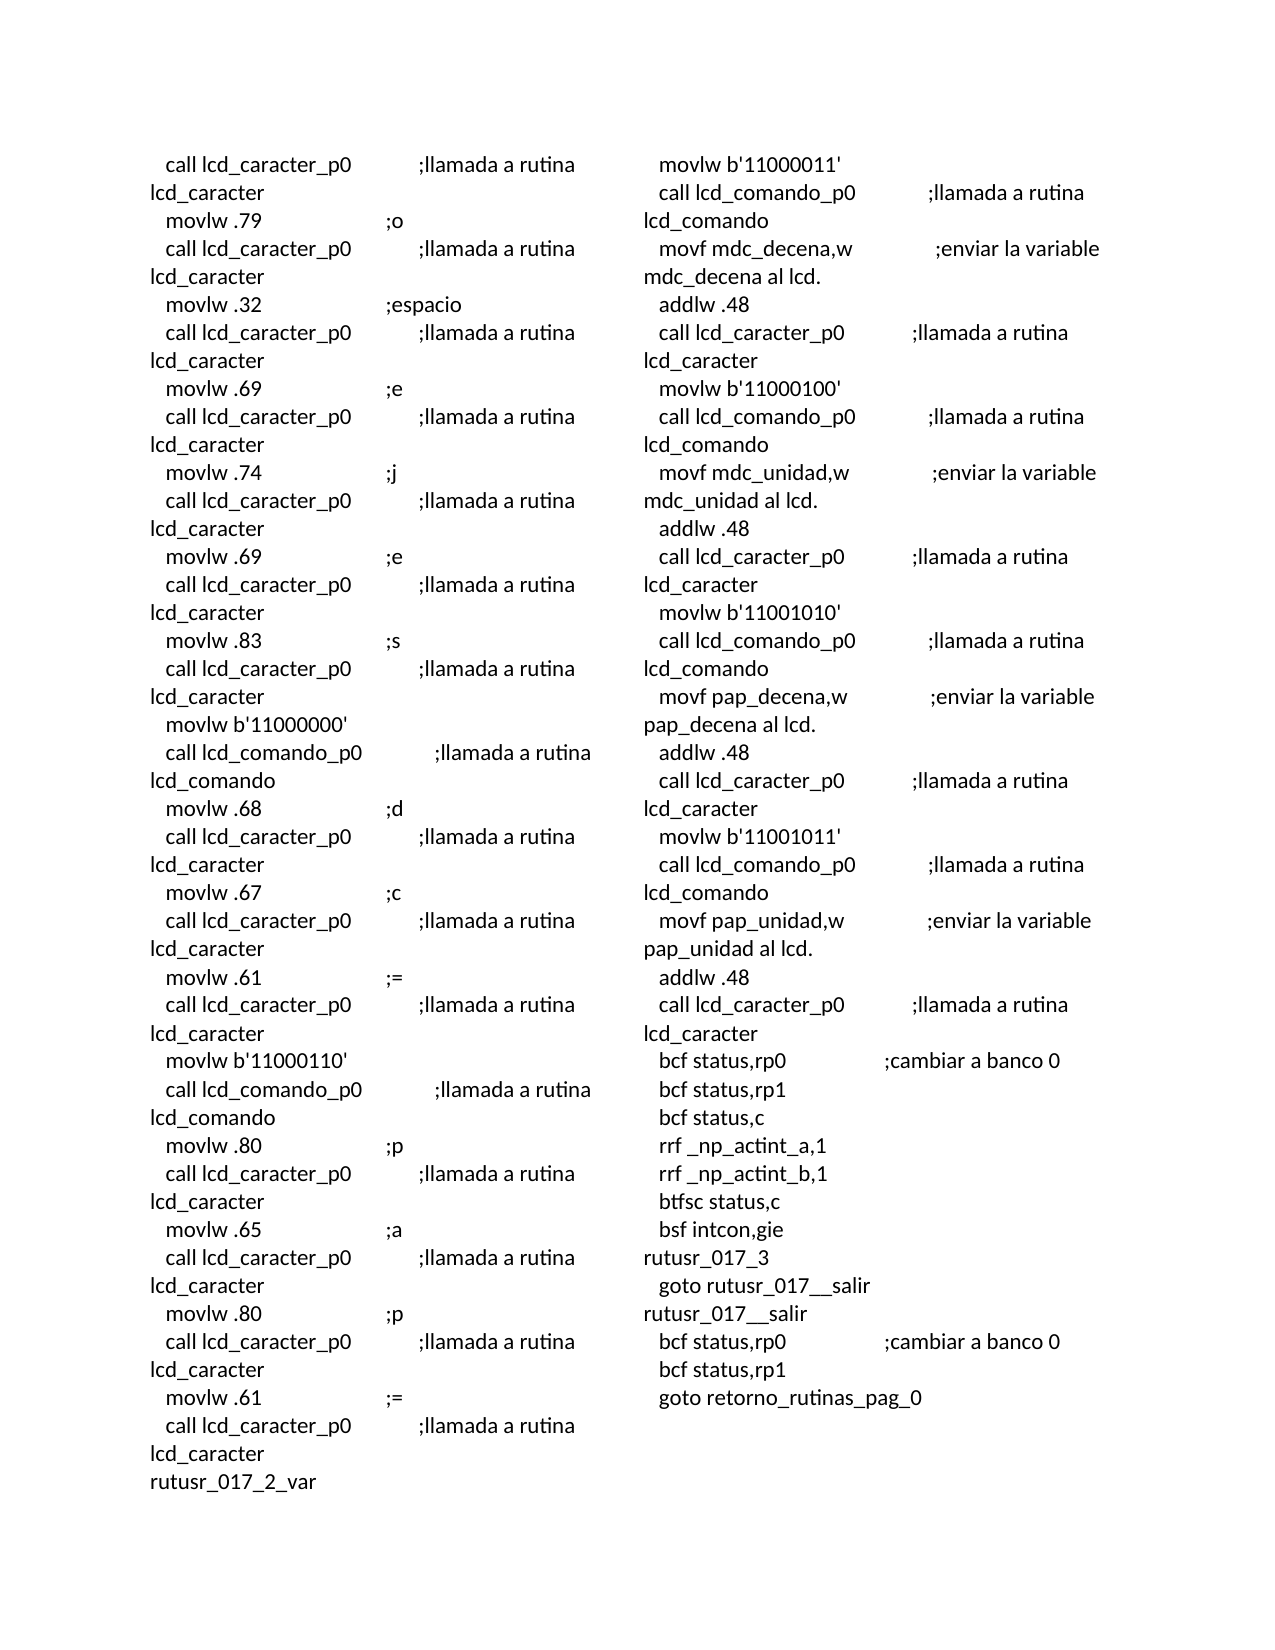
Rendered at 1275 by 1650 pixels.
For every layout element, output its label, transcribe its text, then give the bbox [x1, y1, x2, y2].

text movlw b'11000110' [150, 1047, 632, 1075]
text call lcd_caracter_p0 ;llamada a rutina lcd_caracter [643, 318, 1125, 374]
text movlw .79 ;o [150, 206, 632, 234]
text rutusr_017_3 [643, 1243, 1125, 1271]
text call lcd_comando_p0 ;llamada a rutina lcd_comando [150, 1075, 632, 1131]
text call lcd_caracter_p0 ;llamada a rutina lcd_caracter [150, 907, 632, 963]
text movlw .32 ;espacio [150, 290, 632, 318]
text call lcd_caracter_p0 ;llamada a rutina lcd_caracter [150, 150, 632, 206]
text call lcd_comando_p0 ;llamada a rutina lcd_comando [643, 178, 1125, 234]
text call lcd_caracter_p0 ;llamada a rutina lcd_caracter [150, 1411, 632, 1467]
text call lcd_comando_p0 ;llamada a rutina lcd_comando [150, 738, 632, 794]
text addlw .48 [643, 738, 1125, 766]
text call lcd_caracter_p0 ;llamada a rutina lcd_caracter [150, 1327, 632, 1383]
text movlw .80 ;p [150, 1299, 632, 1327]
text movlw b'11000000' [150, 710, 632, 738]
text rutusr_017__salir [643, 1299, 1125, 1327]
text btfsc status,c [643, 1187, 1125, 1215]
text movlw .67 ;c [150, 878, 632, 907]
text bsf intcon,gie [643, 1215, 1125, 1243]
text rutusr_017_2_var [150, 1467, 632, 1495]
text call lcd_caracter_p0 ;llamada a rutina lcd_caracter [150, 991, 632, 1047]
text call lcd_comando_p0 ;llamada a rutina lcd_comando [643, 851, 1125, 907]
text bcf status,rp0 ;cambiar a banco 0 [643, 1047, 1125, 1075]
text movlw .68 ;d [150, 794, 632, 822]
text call lcd_caracter_p0 ;llamada a rutina lcd_caracter [150, 486, 632, 542]
text call lcd_comando_p0 ;llamada a rutina lcd_comando [643, 626, 1125, 682]
text movlw b'11000011' [643, 150, 1125, 178]
text call lcd_caracter_p0 ;llamada a rutina lcd_caracter [643, 542, 1125, 598]
text addlw .48 [643, 290, 1125, 318]
text bcf status,c [643, 1103, 1125, 1131]
text call lcd_caracter_p0 ;llamada a rutina lcd_caracter [150, 822, 632, 878]
text movlw .69 ;e [150, 374, 632, 402]
text goto retorno_rutinas_pag_0 [643, 1383, 1125, 1411]
text call lcd_caracter_p0 ;llamada a rutina lcd_caracter [150, 234, 632, 290]
text movlw b'11000100' [643, 374, 1125, 402]
text call lcd_caracter_p0 ;llamada a rutina lcd_caracter [150, 1159, 632, 1215]
text bcf status,rp0 ;cambiar a banco 0 [643, 1327, 1125, 1355]
text call lcd_caracter_p0 ;llamada a rutina lcd_caracter [643, 766, 1125, 822]
text call lcd_caracter_p0 ;llamada a rutina lcd_caracter [150, 318, 632, 374]
text addlw .48 [643, 963, 1125, 991]
text movf pap_decena,w ;enviar la variable pap_decena al lcd. [643, 682, 1125, 738]
text movlw .83 ;s [150, 626, 632, 654]
text bcf status,rp1 [643, 1355, 1125, 1383]
text rrf _np_actint_a,1 [643, 1131, 1125, 1159]
text call lcd_caracter_p0 ;llamada a rutina lcd_caracter [150, 654, 632, 710]
text call lcd_caracter_p0 ;llamada a rutina lcd_caracter [150, 570, 632, 626]
text movlw .65 ;a [150, 1215, 632, 1243]
text call lcd_caracter_p0 ;llamada a rutina lcd_caracter [150, 402, 632, 458]
text movlw .69 ;e [150, 542, 632, 570]
text addlw .48 [643, 514, 1125, 542]
text movlw .80 ;p [150, 1131, 632, 1159]
text movlw .61 ;= [150, 963, 632, 991]
text movf mdc_decena,w ;enviar la variable mdc_decena al lcd. [643, 234, 1125, 290]
text goto rutusr_017__salir [643, 1271, 1125, 1299]
text movf mdc_unidad,w ;enviar la variable mdc_unidad al lcd. [643, 458, 1125, 514]
text call lcd_caracter_p0 ;llamada a rutina lcd_caracter [643, 991, 1125, 1047]
text movlw .74 ;j [150, 458, 632, 486]
text rrf _np_actint_b,1 [643, 1159, 1125, 1187]
text movf pap_unidad,w ;enviar la variable pap_unidad al lcd. [643, 907, 1125, 963]
text movlw b'11001011' [643, 822, 1125, 851]
text call lcd_caracter_p0 ;llamada a rutina lcd_caracter [150, 1243, 632, 1299]
text call lcd_comando_p0 ;llamada a rutina lcd_comando [643, 402, 1125, 458]
text bcf status,rp1 [643, 1075, 1125, 1103]
text movlw b'11001010' [643, 598, 1125, 626]
text movlw .61 ;= [150, 1383, 632, 1411]
